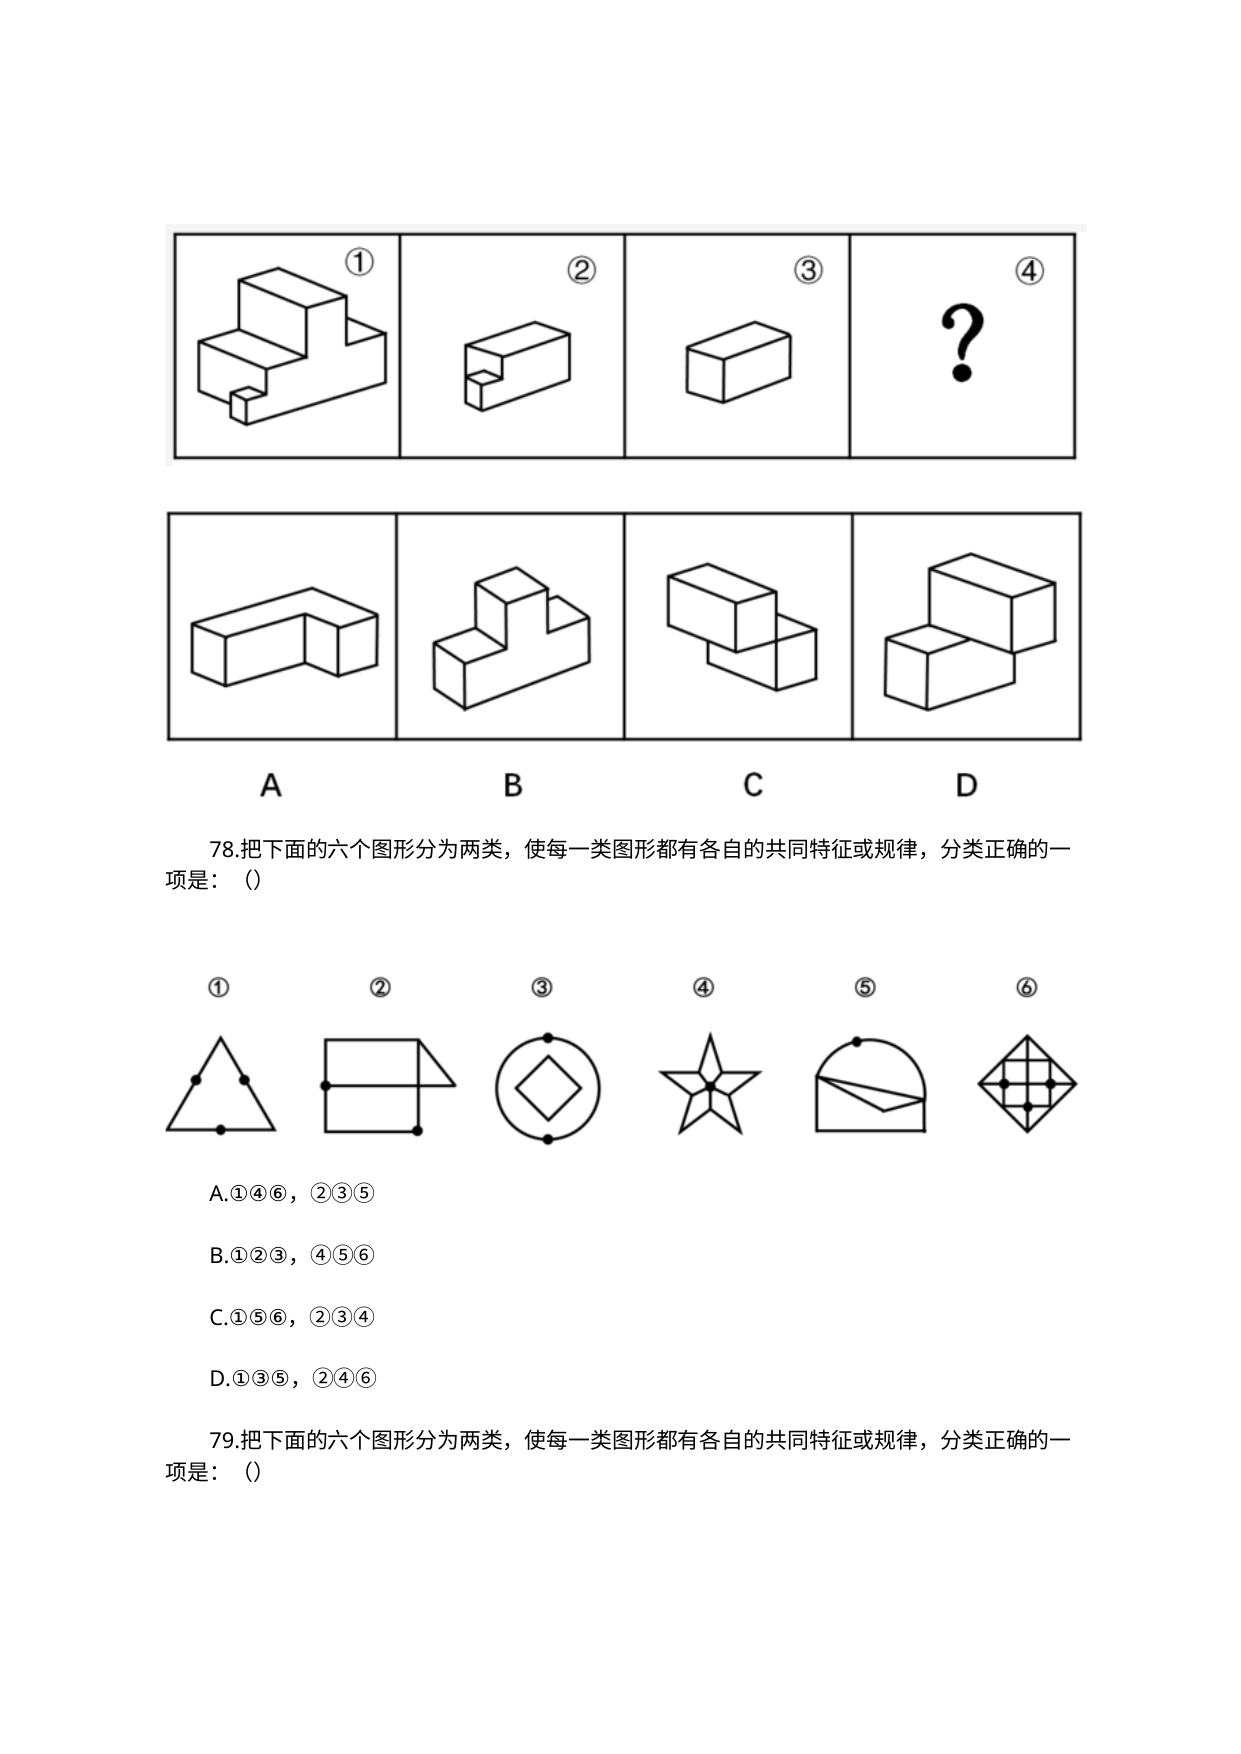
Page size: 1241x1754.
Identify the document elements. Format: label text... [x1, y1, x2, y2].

text 79.把下面的六个图形分为两类，使每一类图形都有各自的共同特征或规律，分类正确的一项是：（） [165, 1393, 1087, 1486]
text B.①②③，④⑤⑥ [165, 1208, 1087, 1270]
text C.①⑤⑥，②③④ [165, 1270, 1087, 1331]
picture [165, 495, 1087, 802]
text 78.把下面的六个图形分为两类，使每一类图形都有各自的共同特征或规律，分类正确的一项是：（） [165, 802, 1087, 895]
picture [165, 224, 1087, 466]
text A.①④⑥，②③⑤ [165, 1147, 1087, 1208]
text D.①③⑤，②④⑥ [165, 1331, 1087, 1393]
picture [165, 954, 1087, 1147]
